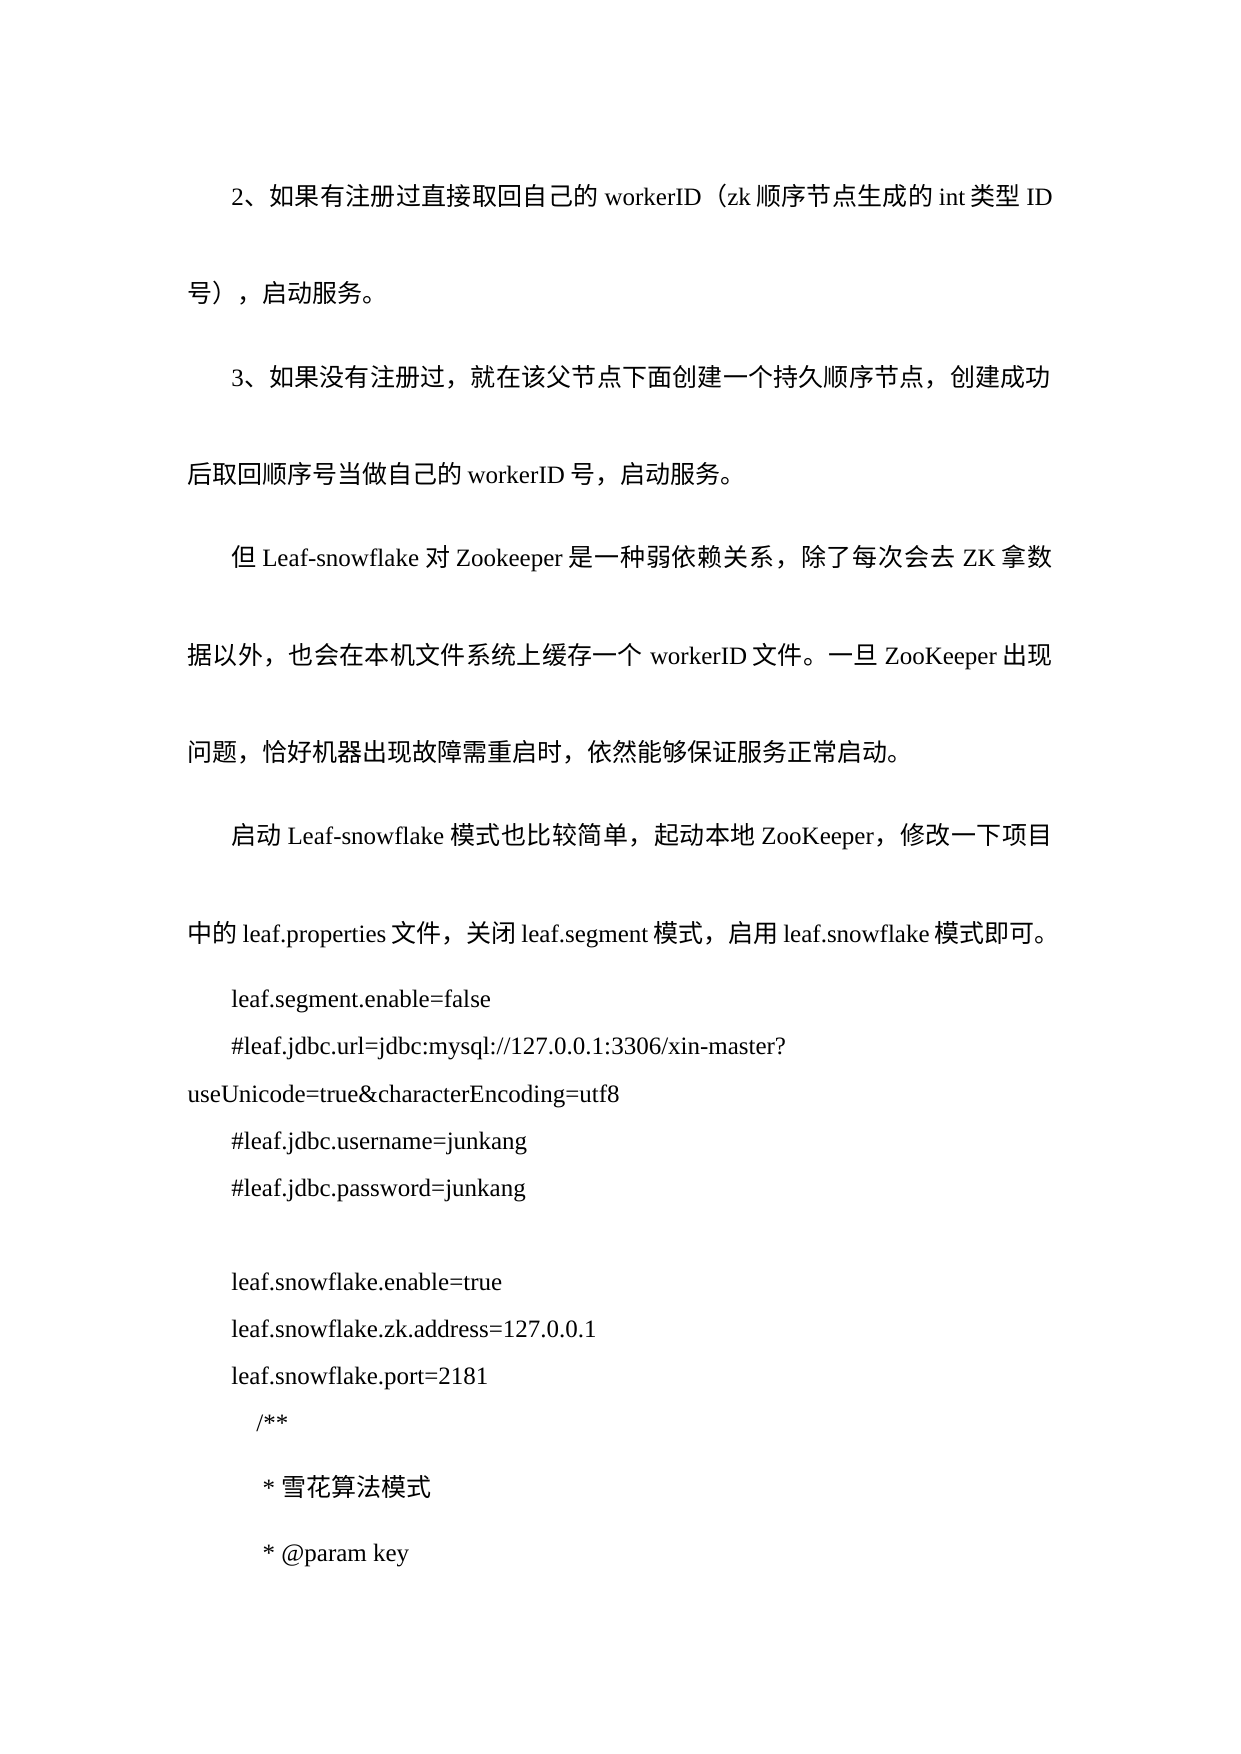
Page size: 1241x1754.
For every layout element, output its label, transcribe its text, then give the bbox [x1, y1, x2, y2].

text 启动Leaf-snowflake模式也比较简单，起动本地ZooKeeper，修改一下项目中的leaf.properties文件，关闭leaf.segment模式，启用leaf.snowflake模式即可。 [187, 801, 1053, 964]
text leaf.snowflake.zk.address=127.0.0.1 [187, 1312, 1053, 1344]
text #leaf.jdbc.url=jdbc:mysql://127.0.0.1:3306/xin-master?useUnicode=true&characterEncoding=utf8 [187, 1029, 1053, 1110]
text * 雪花算法模式 [187, 1453, 1053, 1518]
text 3、如果没有注册过，就在该父节点下面创建一个持久顺序节点，创建成功后取回顺序号当做自己的workerID号，启动服务。 [187, 343, 1053, 505]
text * @param key [187, 1536, 1053, 1568]
text #leaf.jdbc.password=junkang [187, 1171, 1053, 1204]
text 但Leaf-snowflake对Zookeeper是一种弱依赖关系，除了每次会去ZK拿数据以外，也会在本机文件系统上缓存一个workerID文件。一旦ZooKeeper出现问题，恰好机器出现故障需重启时，依然能够保证服务正常启动。 [187, 523, 1053, 783]
text 2、如果有注册过直接取回自己的workerID（zk顺序节点生成的int类型ID号），启动服务。 [187, 162, 1053, 324]
text leaf.snowflake.port=2181 [187, 1359, 1053, 1391]
text leaf.segment.enable=false [187, 982, 1053, 1014]
text /** [187, 1406, 1053, 1438]
text #leaf.jdbc.username=junkang [187, 1124, 1053, 1157]
text leaf.snowflake.enable=true [187, 1265, 1053, 1298]
